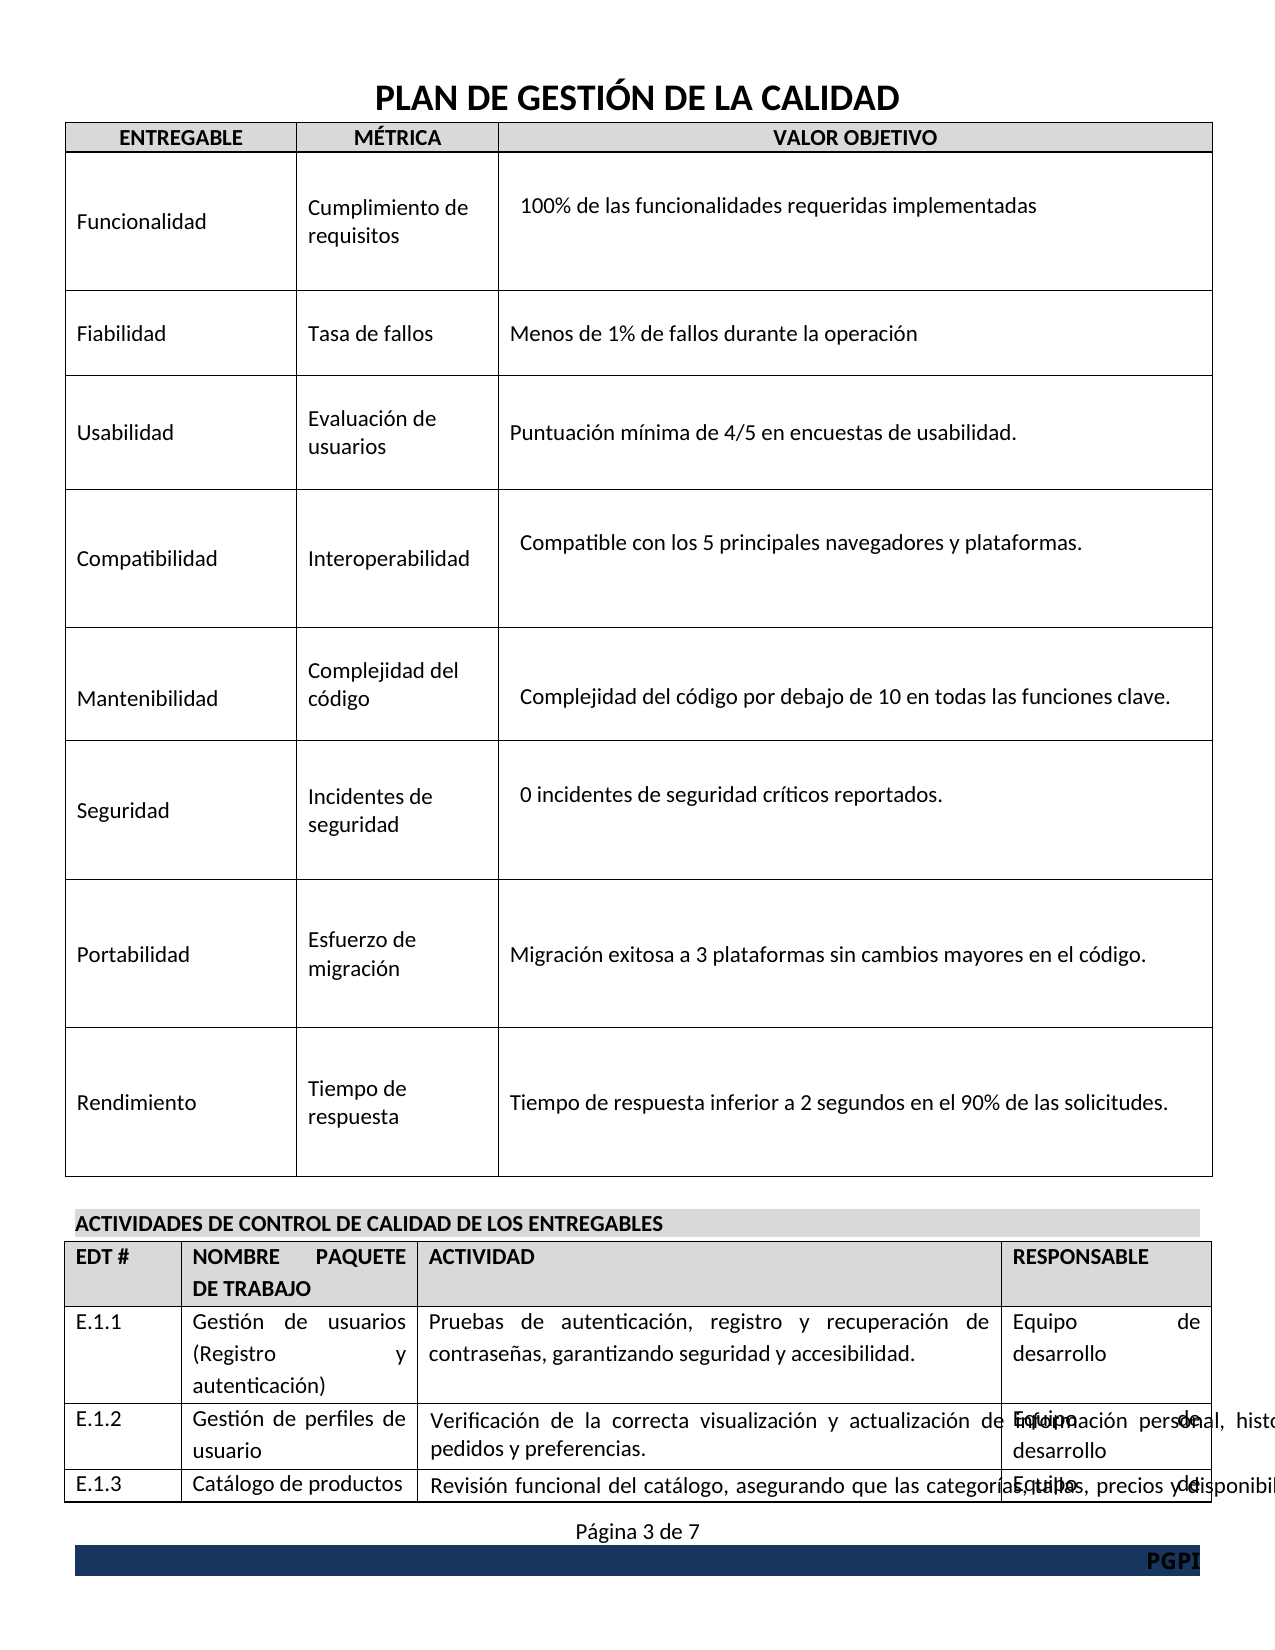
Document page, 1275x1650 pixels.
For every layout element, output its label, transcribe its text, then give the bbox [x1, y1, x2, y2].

table_cell Menos de 1% de fallos durante la operación [499, 291, 1212, 375]
table_cell [499, 628, 1212, 740]
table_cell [182, 1470, 417, 1501]
table_cell Portabilidad [66, 880, 296, 1027]
text ACTIVIDADES DE CONTROL DE CALIDAD DE LOS ENTREGABLES [75, 1209, 1200, 1237]
table_header EDT # [65, 1242, 181, 1306]
table_cell Evaluación de usuarios [297, 376, 498, 488]
table_cell Usabilidad [66, 376, 296, 488]
table_header ACTIVIDAD [418, 1242, 1001, 1306]
table_cell Tiempo de respuesta [297, 1028, 498, 1176]
table_cell Equipo de desarrollo [1002, 1404, 1211, 1468]
table_cell Interoperabilidad [297, 490, 498, 627]
table_cell [499, 153, 1212, 290]
table_cell Migración exitosa a 3 plataformas sin cambios mayores en el código. [499, 880, 1212, 1027]
table_cell Equipo de desarrollo [1002, 1307, 1211, 1403]
table_cell Incidentes de seguridad [297, 741, 498, 879]
table_cell Compatibilidad [66, 490, 296, 627]
table_cell Puntuación mínima de 4/5 en encuestas de usabilidad. [499, 376, 1212, 488]
table_cell [499, 741, 1212, 879]
table_cell Funcionalidad [66, 153, 296, 290]
table_cell Tasa de fallos [297, 291, 498, 375]
table_cell Cumplimiento de requisitos [297, 153, 498, 290]
table_cell Rendimiento [66, 1028, 296, 1176]
table_cell ENTREGABLE [66, 123, 296, 151]
table_cell Gestión de usuarios (Registro y autenticación) [182, 1307, 417, 1403]
table_cell Seguridad [66, 741, 296, 879]
table_cell Pruebas de autenticación, registro y recuperación de contraseñas, garantizando seguridad y accesibilidad. [418, 1307, 1001, 1403]
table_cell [1002, 1470, 1211, 1501]
table_cell Gestión de perfiles de usuario [182, 1404, 417, 1468]
table_cell E.1.3 [65, 1470, 181, 1501]
table_cell [418, 1404, 1001, 1468]
table_cell Mantenibilidad [66, 628, 296, 740]
table_cell E.1.2 [65, 1404, 181, 1468]
table_cell E.1.1 [65, 1307, 181, 1403]
table_cell [418, 1470, 1001, 1501]
table_header NOMBRE PAQUETE DE TRABAJO [182, 1242, 417, 1306]
table_cell Esfuerzo de migración [297, 880, 498, 1027]
table_cell [499, 490, 1212, 627]
table_cell Tiempo de respuesta inferior a 2 segundos en el 90% de las solicitudes. [499, 1028, 1212, 1176]
table_header RESPONSABLE [1002, 1242, 1211, 1306]
table_cell Complejidad del código [297, 628, 498, 740]
table_cell MÉTRICA [297, 123, 498, 151]
table_cell VALOR OBJETIVO [499, 123, 1212, 151]
table_cell Fiabilidad [66, 291, 296, 375]
